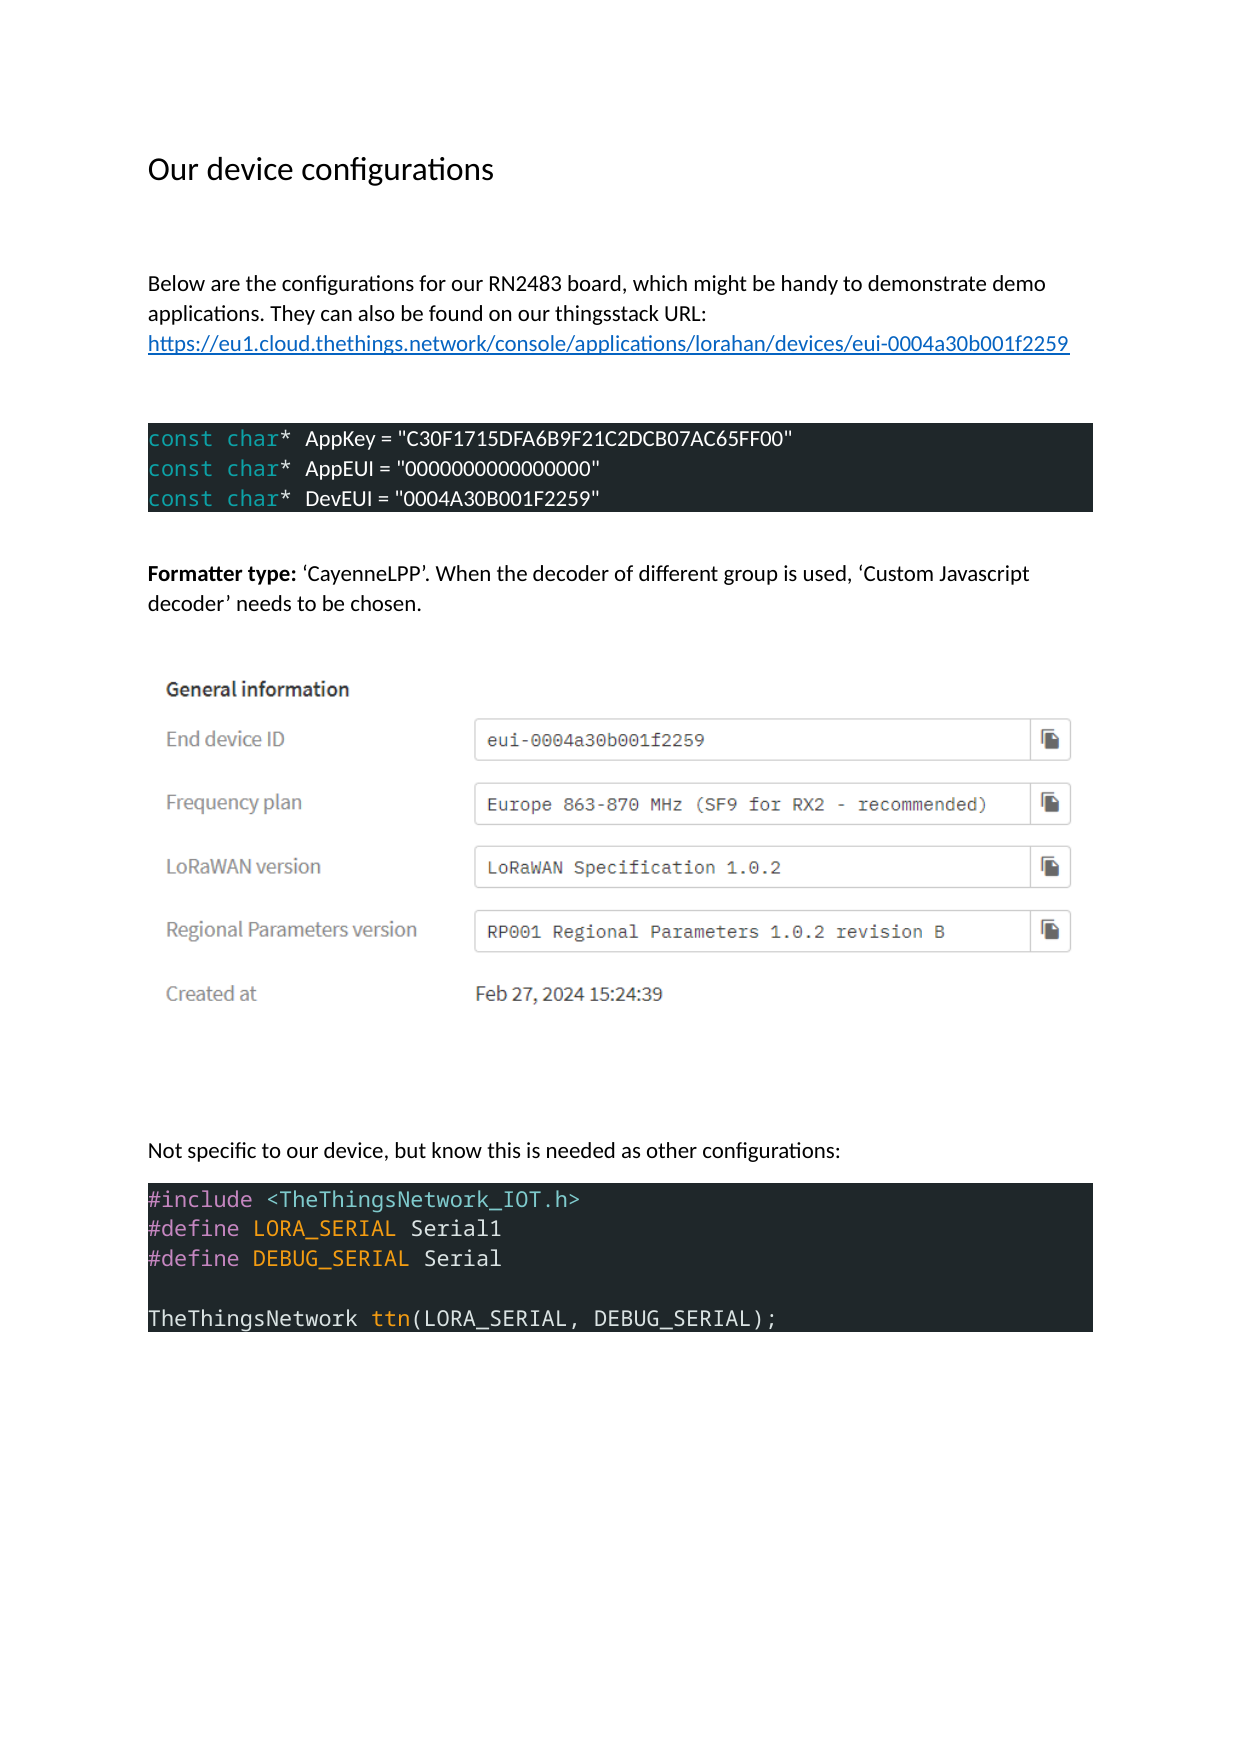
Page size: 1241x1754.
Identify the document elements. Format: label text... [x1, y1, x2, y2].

text Our device configurations [148, 148, 1093, 188]
text #include <TheThingsNetwork_IOT.h> [148, 1183, 1093, 1213]
text TheThingsNetwork ttn(LORA_SERIAL, DEBUG_SERIAL); [148, 1303, 1093, 1332]
text Below are the configurations for our RN2483 board, which might be handy to demonstrate demo applications. They can also be found on our thingsstack URL: https://eu1.cloud.thethings.network/console/applications/lorahan/devices/eui-0004a30b001f2259 [148, 269, 1093, 357]
picture [147, 636, 1093, 1024]
text #define LORA_SERIAL Serial1 [148, 1213, 1093, 1243]
text Not specific to our device, but know this is needed as other configurations: [148, 1137, 1093, 1165]
text Formatter type: ‘CayenneLPP’. When the decoder of different group is used, ‘Custom Javascript decoder’ needs to be chosen. [148, 559, 1093, 617]
text const char* AppEUI = "0000000000000000" [148, 453, 1093, 483]
text #define DEBUG_SERIAL Serial [148, 1243, 1093, 1273]
text const char* DevEUI = "0004A30B001F2259" [148, 483, 1093, 512]
text const char* AppKey = "C30F1715DFA6B9F21C2DCB07AC65FF00" [148, 423, 1093, 453]
